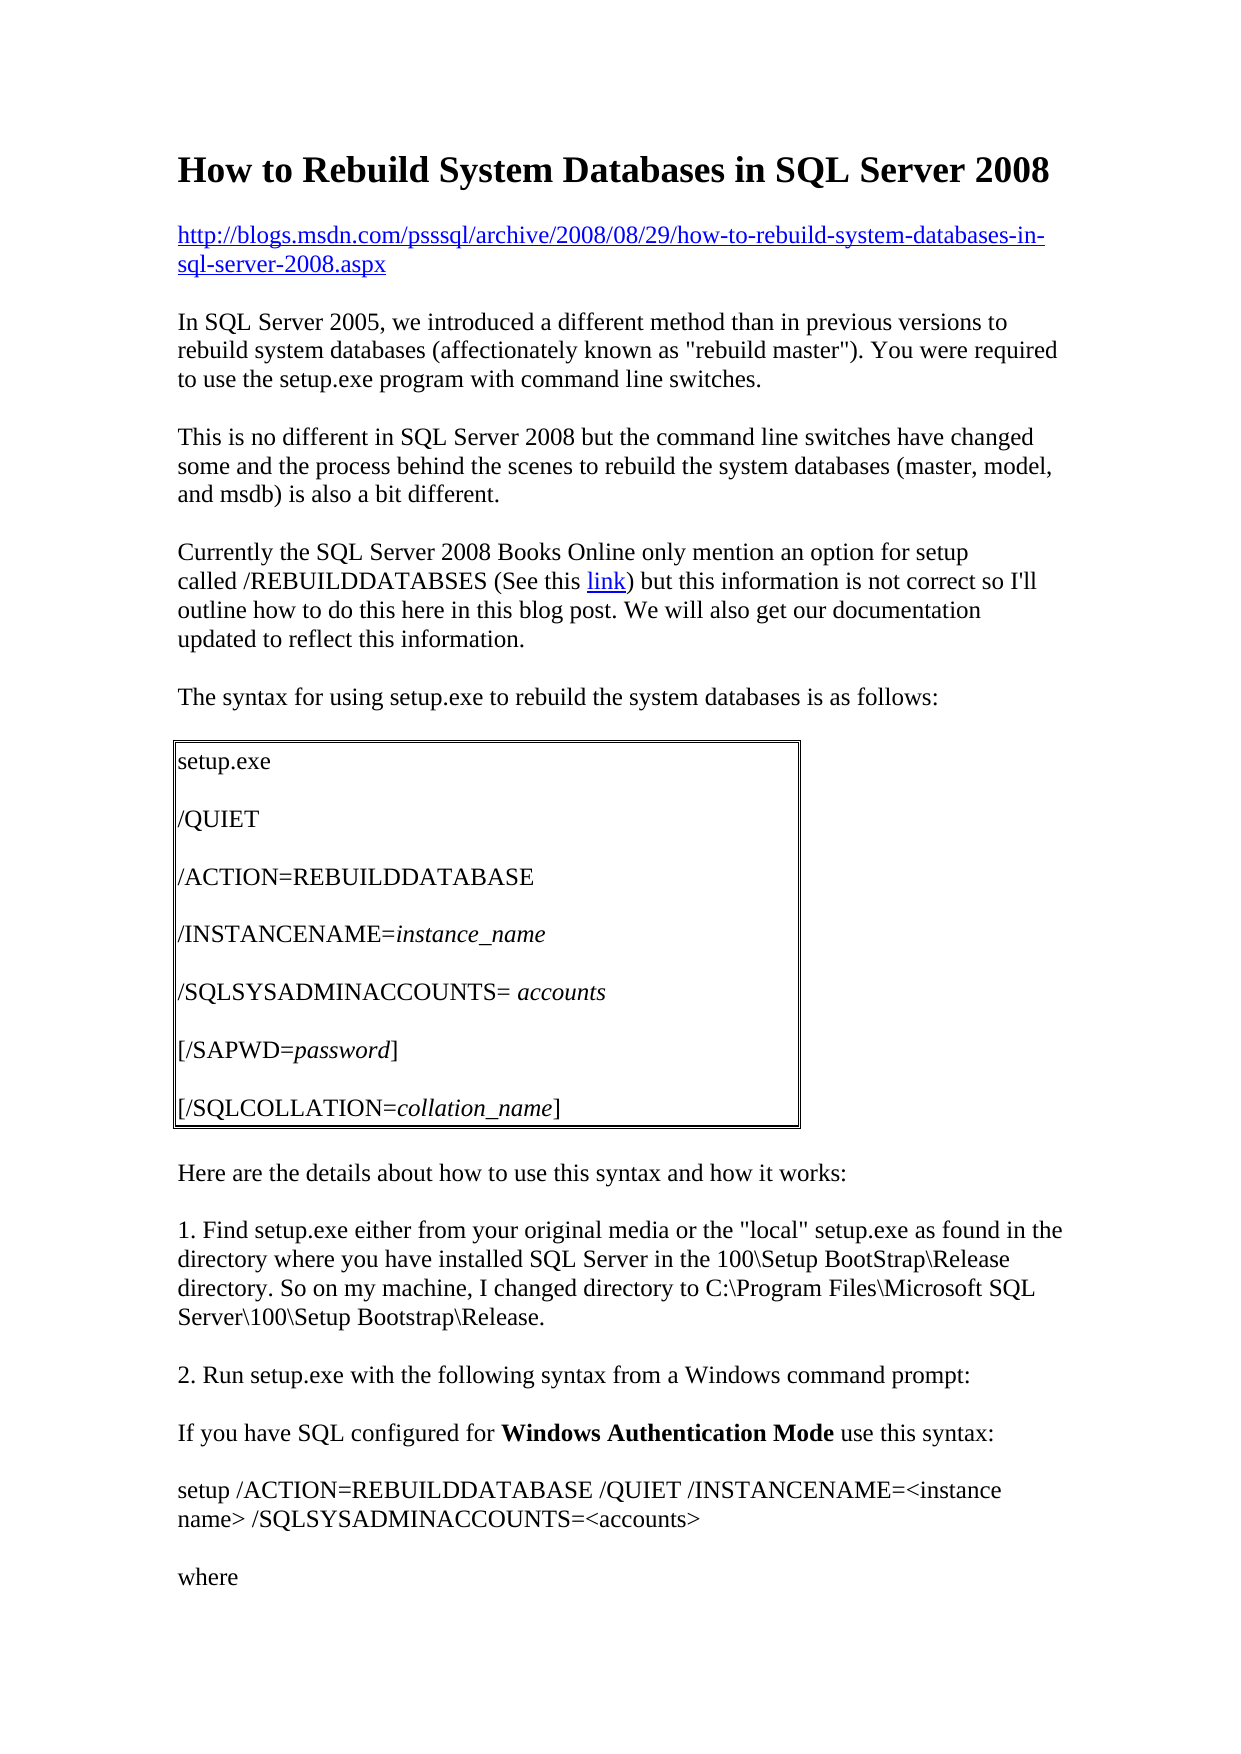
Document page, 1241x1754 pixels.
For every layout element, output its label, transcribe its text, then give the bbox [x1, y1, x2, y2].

table_header setup.exe /QUIET /ACTION=REBUILDDATABASE /INSTANCENAME=instance_name /SQLSYSADMINACCOUNTS= accounts [/SAPWD=password] [/SQLCOLLATION=collation_name] [176, 743, 798, 1125]
text 2. Run setup.exe with the following syntax from a Windows command prompt: [177, 1360, 1063, 1388]
text In SQL Server 2005, we introduced a different method than in previous versions to rebuild system databases (affectionately known as "rebuild master"). You were required to use the setup.exe program with command line switches. [177, 307, 1063, 393]
text The syntax for using setup.exe to rebuild the system databases is as follows: [177, 682, 1063, 710]
text This is no different in SQL Server 2008 but the command line switches have changed some and the process behind the scenes to rebuild the system databases (master, model, and msdb) is also a bit different. [177, 422, 1063, 508]
text If you have SQL configured for Windows Authentication Mode use this syntax: [177, 1418, 1063, 1446]
text where [177, 1562, 1063, 1591]
text Here are the details about how to use this syntax and how it works: [177, 1158, 1063, 1186]
text How to Rebuild System Databases in SQL Server 2008 [177, 148, 1063, 191]
text setup /ACTION=REBUILDDATABASE /QUIET /INSTANCENAME=<instance name> /SQLSYSADMINACCOUNTS=<accounts> [177, 1476, 1063, 1533]
text http://blogs.msdn.com/psssql/archive/2008/08/29/how-to-rebuild-system-databases-in-sql-server-2008.aspx [177, 220, 1063, 277]
text Currently the SQL Server 2008 Books Online only mention an option for setup called /REBUILDDATABSES (See this link) but this information is not correct so I'll outline how to do this here in this blog post. We will also get our documentation updated to reflect this information. [177, 537, 1063, 652]
text 1. Find setup.exe either from your original media or the "local" setup.exe as found in the directory where you have installed SQL Server in the 100\Setup BootStrap\Release directory. So on my machine, I changed directory to C:\Program Files\Microsoft SQL Server\100\Setup Bootstrap\Release. [177, 1216, 1063, 1331]
